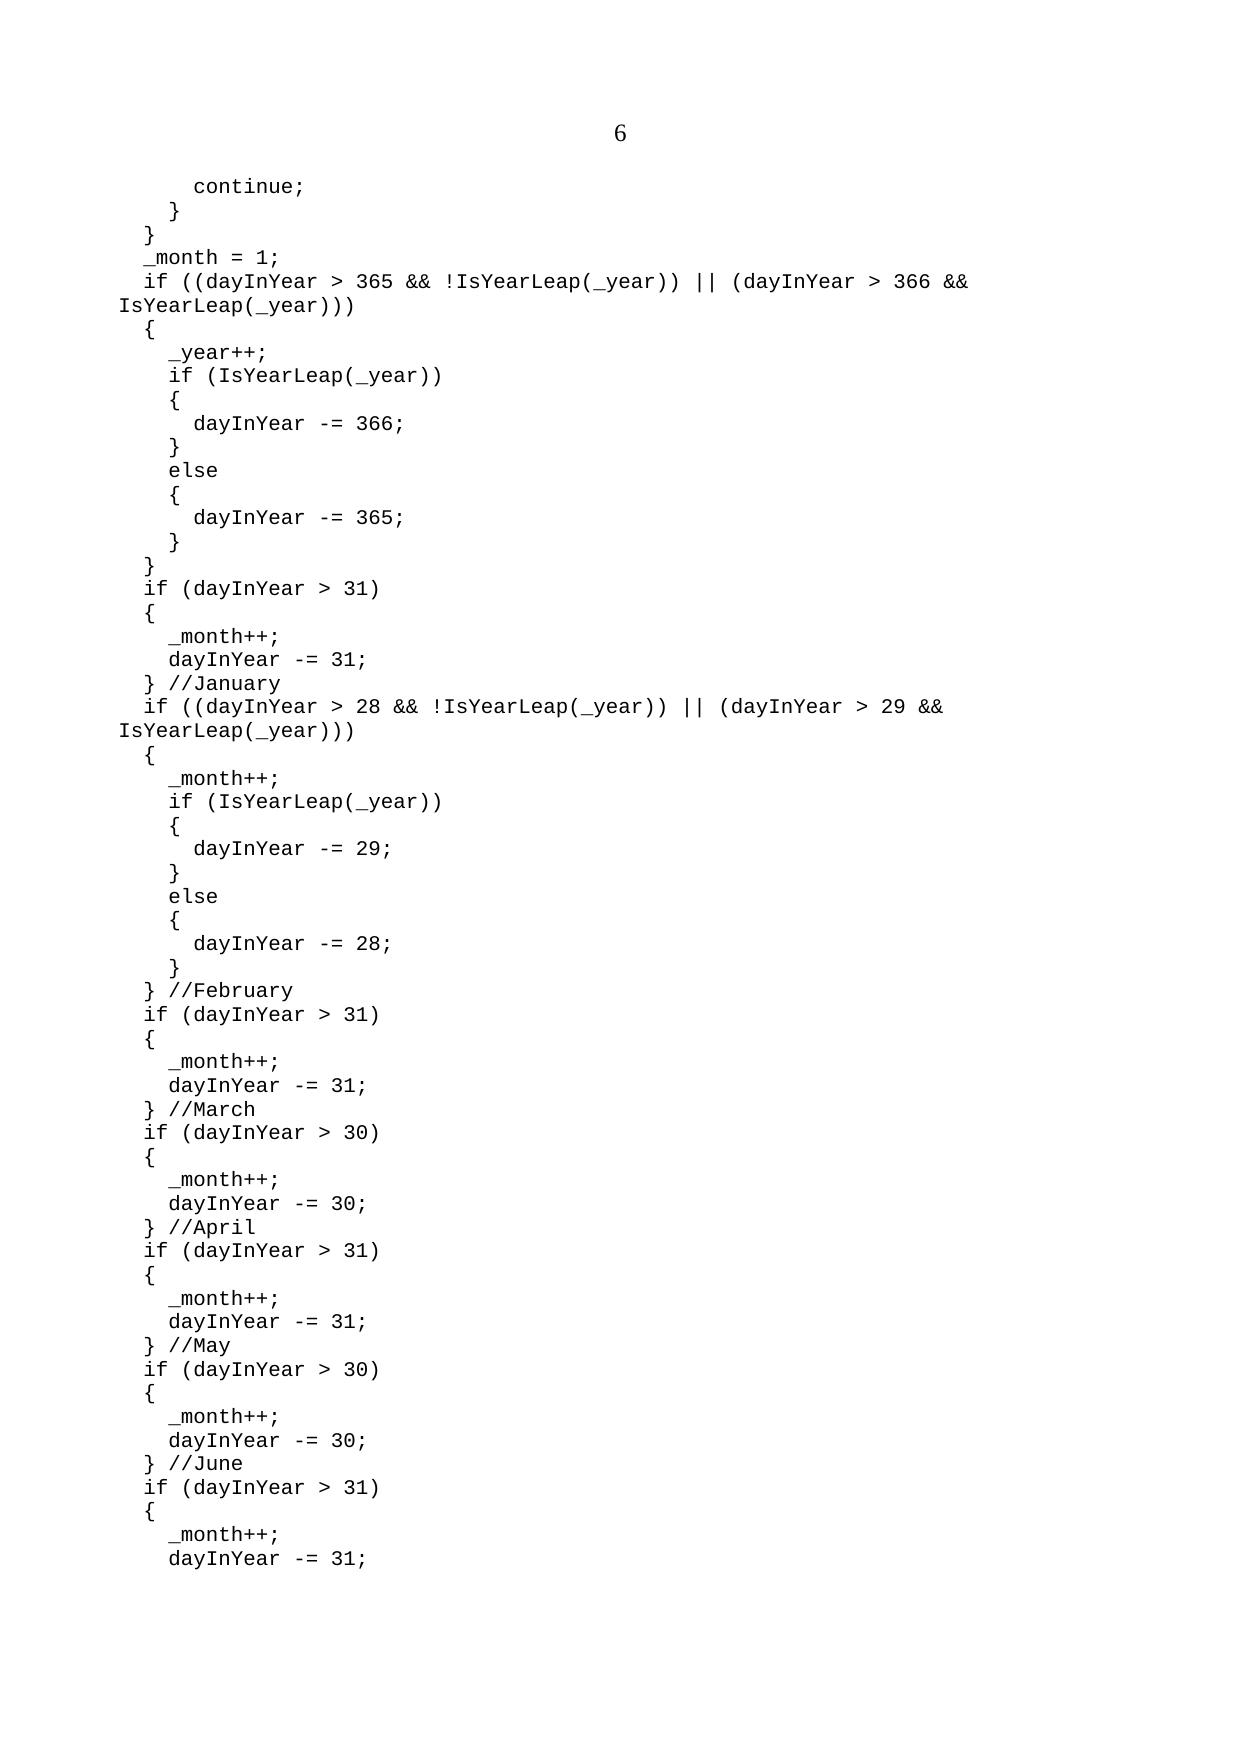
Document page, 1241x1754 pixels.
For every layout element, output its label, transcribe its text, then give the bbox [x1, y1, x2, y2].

text { [118, 602, 1122, 626]
text } [118, 555, 1122, 578]
text { [118, 1501, 1122, 1524]
text { [118, 1382, 1122, 1406]
text } [118, 957, 1122, 980]
text _month++; [118, 1051, 1122, 1075]
text if (dayInYear > 31) [118, 1240, 1122, 1264]
text dayInYear -= 31; [118, 649, 1122, 673]
text else [118, 886, 1122, 909]
text } [118, 200, 1122, 224]
text dayInYear -= 29; [118, 838, 1122, 862]
text dayInYear -= 30; [118, 1429, 1122, 1453]
text dayInYear -= 31; [118, 1548, 1122, 1571]
text if (dayInYear > 30) [118, 1359, 1122, 1382]
text dayInYear -= 365; [118, 507, 1122, 531]
text { [118, 1264, 1122, 1288]
text dayInYear -= 366; [118, 413, 1122, 436]
text } //April [118, 1217, 1122, 1240]
text } //June [118, 1453, 1122, 1477]
text } [118, 862, 1122, 886]
text dayInYear -= 31; [118, 1075, 1122, 1098]
text } [118, 531, 1122, 555]
text { [118, 815, 1122, 838]
text _month++; [118, 1406, 1122, 1429]
text { [118, 389, 1122, 413]
text _month++; [118, 1288, 1122, 1311]
text } //January [118, 673, 1122, 697]
text } //February [118, 980, 1122, 1004]
text _year++; [118, 342, 1122, 366]
text _month++; [118, 626, 1122, 649]
text if ((dayInYear > 28 && !IsYearLeap(_year)) || (dayInYear > 29 && IsYearLeap(_year))) [118, 697, 1122, 744]
text } //March [118, 1098, 1122, 1122]
text if (dayInYear > 31) [118, 1004, 1122, 1028]
text dayInYear -= 28; [118, 933, 1122, 957]
text } //May [118, 1335, 1122, 1359]
text dayInYear -= 31; [118, 1311, 1122, 1335]
text } [118, 224, 1122, 247]
text _month++; [118, 1524, 1122, 1548]
text } [118, 436, 1122, 460]
text if (IsYearLeap(_year)) [118, 366, 1122, 389]
text { [118, 1028, 1122, 1051]
text dayInYear -= 30; [118, 1193, 1122, 1217]
text { [118, 744, 1122, 767]
text _month = 1; [118, 247, 1122, 271]
text _month++; [118, 1169, 1122, 1193]
text else [118, 460, 1122, 484]
text { [118, 1146, 1122, 1169]
text continue; [118, 176, 1122, 200]
text if ((dayInYear > 365 && !IsYearLeap(_year)) || (dayInYear > 366 && IsYearLeap(_year))) [118, 271, 1122, 318]
text _month++; [118, 767, 1122, 791]
text { [118, 484, 1122, 507]
text if (IsYearLeap(_year)) [118, 791, 1122, 815]
text { [118, 318, 1122, 342]
text { [118, 909, 1122, 933]
text if (dayInYear > 31) [118, 578, 1122, 602]
text if (dayInYear > 30) [118, 1122, 1122, 1146]
text if (dayInYear > 31) [118, 1477, 1122, 1501]
